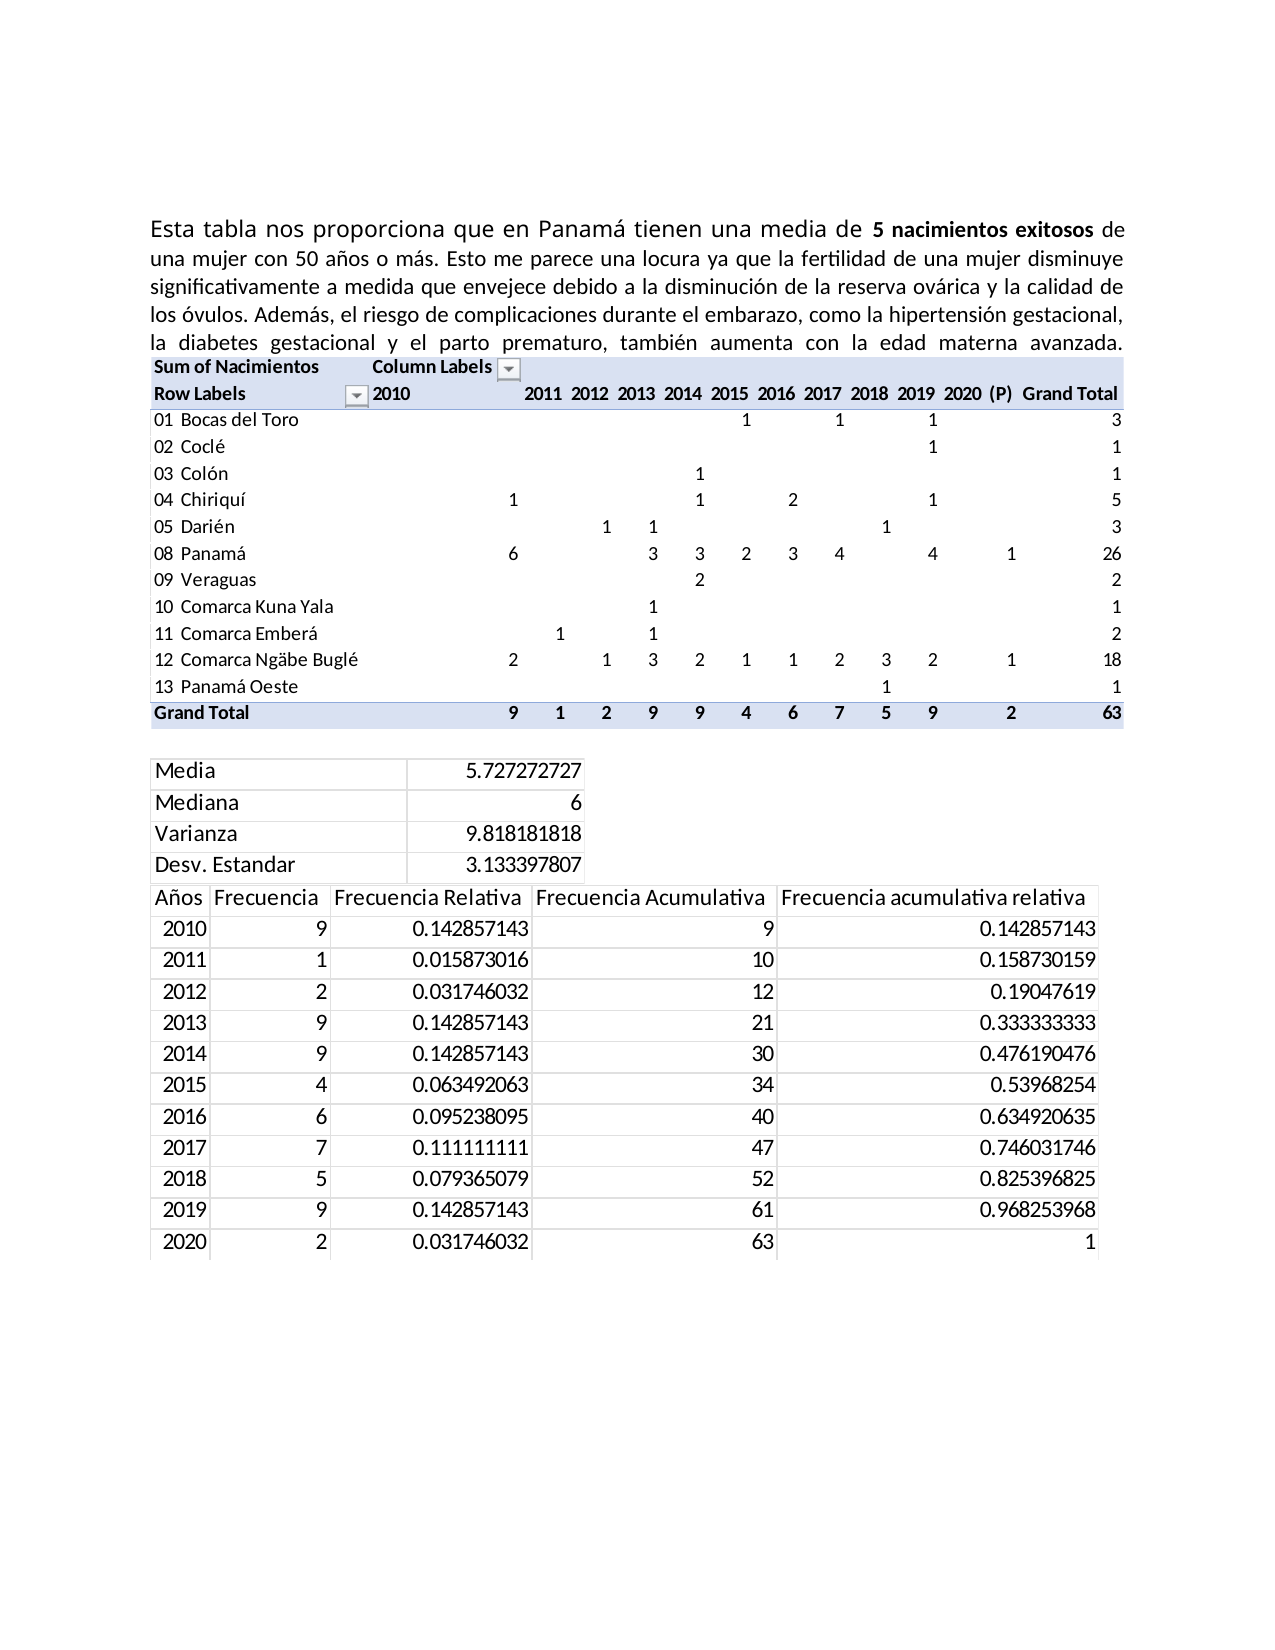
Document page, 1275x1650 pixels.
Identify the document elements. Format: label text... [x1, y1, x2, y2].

text Esta tabla nos proporciona que en Panamá tienen una media de 5 nacimientos exitosos de una mujer con 50 años o más. Esto me parece una locura ya que la fertilidad de una mujer disminuye significativamente a medida que envejece debido a la disminución de la reserva ovárica y la calidad de los óvulos. Además, el riesgo de complicaciones durante el embarazo, como la hipertensión gestacional, la diabetes gestacional y el parto prematuro, también aumenta con la edad materna avanzada. [150, 212, 1125, 730]
